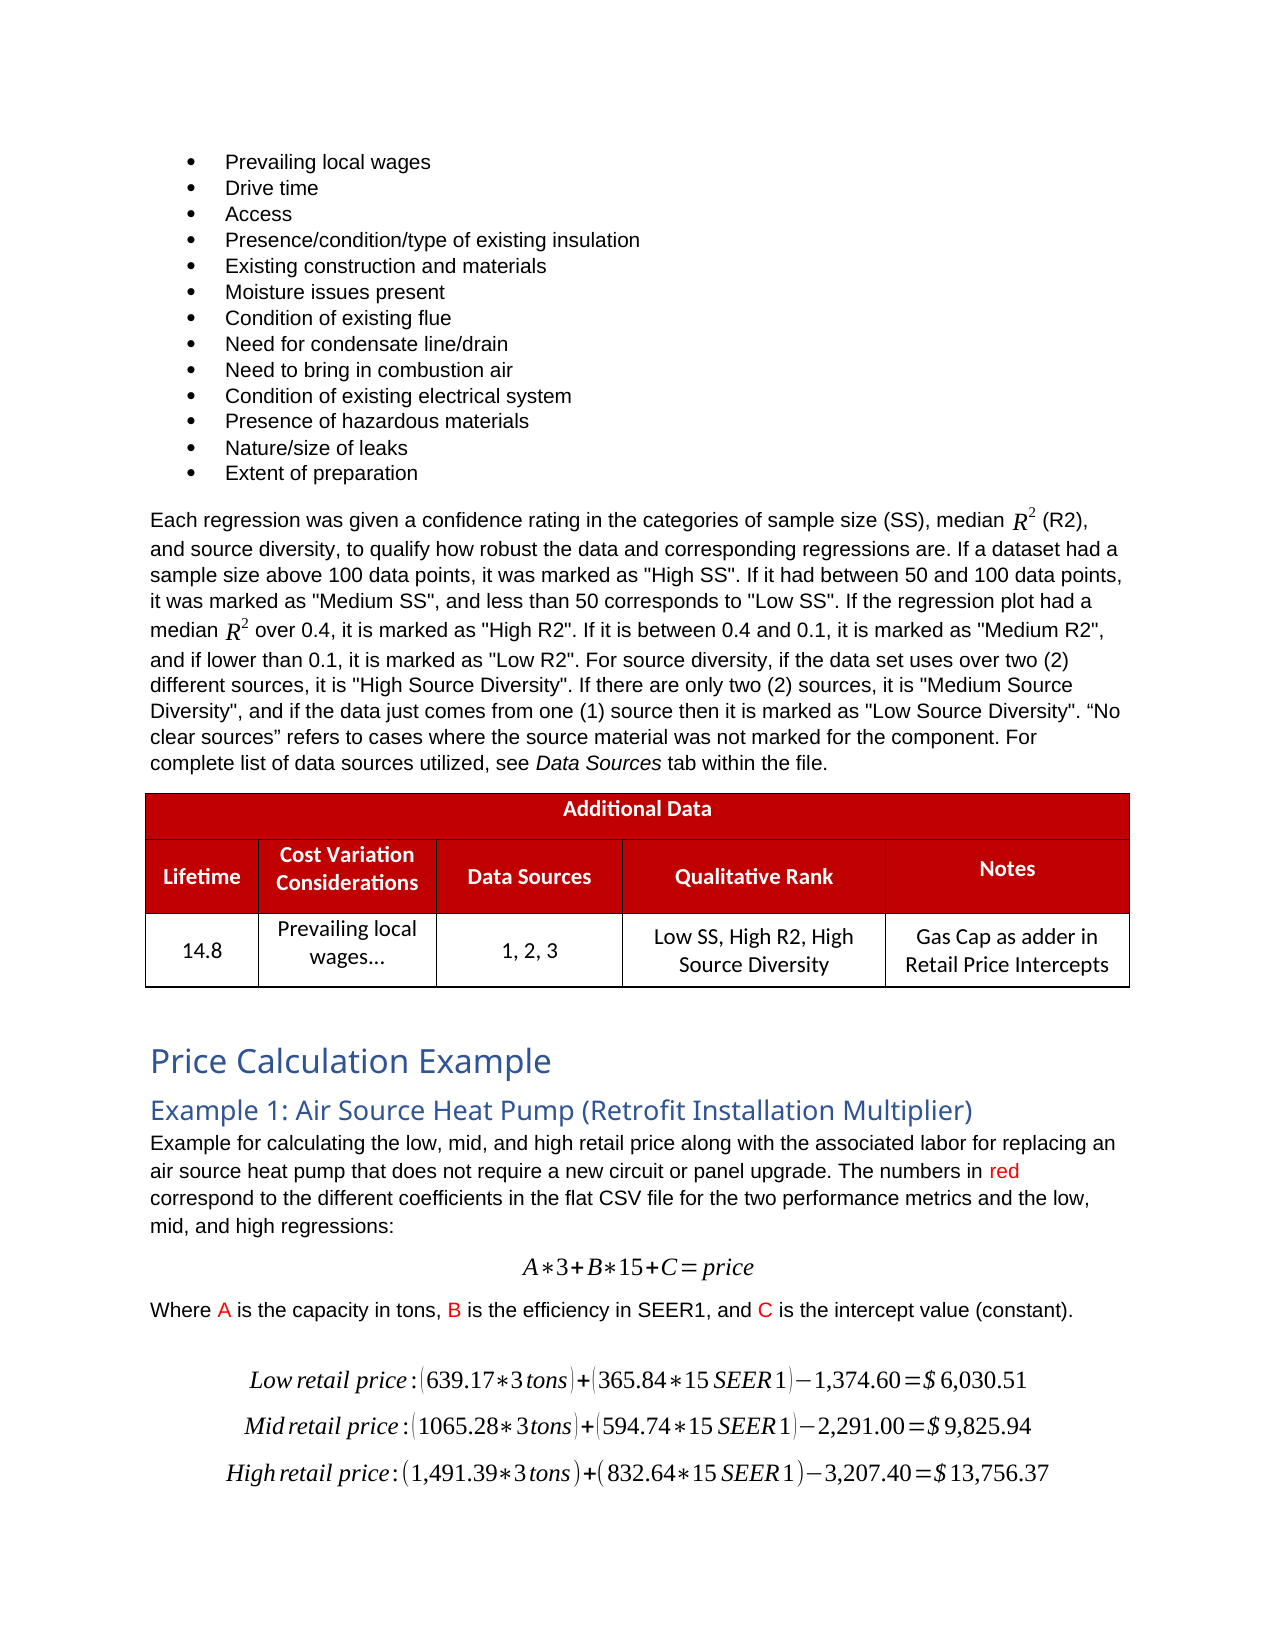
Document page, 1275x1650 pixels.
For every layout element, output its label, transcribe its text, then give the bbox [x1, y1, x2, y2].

table_cell Lifetime [146, 840, 258, 913]
list Condition of existing electrical system [187, 383, 1125, 407]
list Need to bring in combustion air [187, 357, 1125, 382]
list Prevailing local wages [187, 150, 1125, 174]
table_cell Gas Cap as adder in Retail Price Intercepts [886, 914, 1129, 986]
list Need for condensate line/drain [187, 332, 1125, 356]
table_cell Qualitative Rank [623, 840, 885, 913]
table_cell 1, 2, 3 [437, 914, 622, 986]
list Condition of existing flue [187, 306, 1125, 330]
list Drive time [187, 176, 1125, 200]
subtitle Price Calculation Example [150, 1038, 1125, 1084]
table_cell Notes [886, 840, 1129, 913]
table_header Additional Data [146, 794, 1129, 839]
text Example for calculating the low, mid, and high retail price along with the associated labor for replacing an air source heat pump that does not require a new circuit or panel upgrade. The numbers in red correspond to the different coefficients in the flat CSV file for the two performance metrics and the low, mid, and high regressions: [150, 1131, 1125, 1238]
table_cell Prevailing local wages... [259, 914, 436, 986]
list Presence of hazardous materials [187, 409, 1125, 433]
list Nature/size of leaks [187, 435, 1125, 459]
list Presence/condition/type of existing insulation [187, 228, 1125, 252]
text Each regression was given a confidence rating in the categories of sample size (SS), median (R2), and source diversity, to qualify how robust the data and corresponding regressions are. If a dataset had a sample size above 100 data points, it was marked as "High SS". If it had between 50 and 100 data points, it was marked as "Medium SS", and less than 50 corresponds to "Low SS". If the regression plot had a median over 0.4, it is marked as "High R2". If it is between 0.4 and 0.1, it is marked as "Medium R2", and if lower than 0.1, it is marked as "Low R2". For source diversity, if the data set uses over two (2) different sources, it is "High Source Diversity". If there are only two (2) sources, it is "Medium Source Diversity", and if the data just comes from one (1) source then it is marked as "Low Source Diversity". “No clear sources” refers to cases where the source material was not marked for the component. For complete list of data sources utilized, see Data Sources tab within the file. [150, 504, 1125, 775]
table_cell Data Sources [437, 840, 622, 913]
table_cell Low SS, High R2, High Source Diversity [623, 914, 885, 986]
table_cell Cost Variation Considerations [259, 840, 436, 913]
list Moisture issues present [187, 280, 1125, 304]
subtitle Example 1: Air Source Heat Pump (Retrofit Installation Multiplier) [150, 1091, 1125, 1128]
list Extent of preparation [187, 461, 1125, 485]
table_cell 14.8 [146, 914, 258, 986]
text Where A is the capacity in tons, B is the efficiency in SEER1, and C is the intercept value (constant). [150, 1297, 1125, 1321]
list Existing construction and materials [187, 254, 1125, 278]
list Access [187, 202, 1125, 226]
